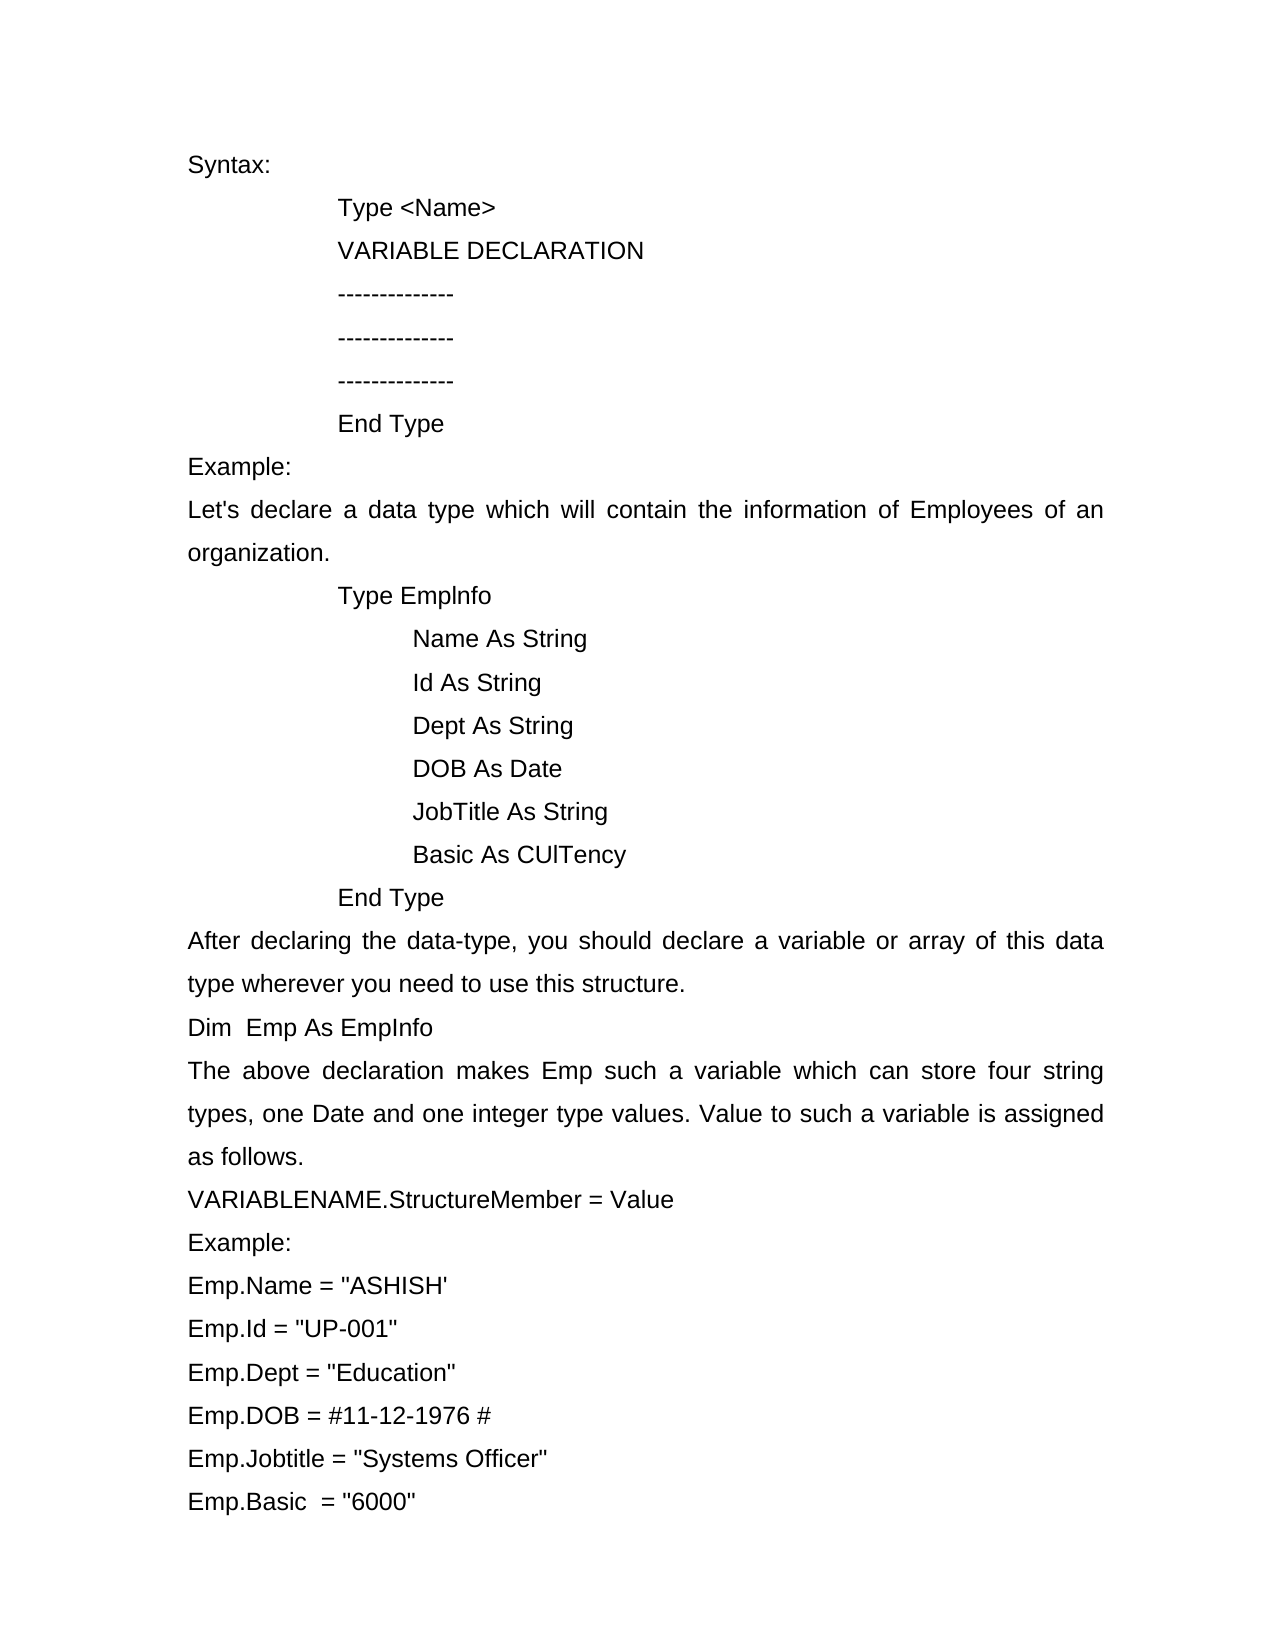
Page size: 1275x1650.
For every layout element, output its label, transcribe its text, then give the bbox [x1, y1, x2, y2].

text Emp.DOB = #11-12-1976 # [187, 1401, 1106, 1429]
text Name As String [337, 624, 1106, 653]
text Type Emplnfo [337, 581, 1106, 610]
text Let's declare a data type which will contain the information of Employees of an organization. [187, 495, 1106, 567]
text Example: [187, 452, 1106, 481]
text Emp.Id = "UP-001" [187, 1314, 1106, 1343]
text Emp.Dept = "Education" [187, 1357, 1106, 1386]
text Id As String [337, 667, 1106, 696]
text Syntax: [187, 150, 1106, 179]
text DOB As Date [337, 754, 1106, 782]
text End Type [337, 409, 1106, 437]
text The above declaration makes Emp such a variable which can store four string types, one Date and one integer type values. Value to such a variable is assigned as follows. [187, 1056, 1106, 1171]
text Dept As String [337, 711, 1106, 739]
text Emp.Name = "ASHISH' [187, 1271, 1106, 1300]
text Type <Name> [337, 193, 1106, 222]
text -------------- [337, 322, 1106, 351]
text End Type [337, 883, 1106, 912]
text -------------- [337, 366, 1106, 394]
text Example: [187, 1228, 1106, 1257]
text Dim Emp As EmpInfo [187, 1012, 1106, 1041]
text JobTitle As String [337, 797, 1106, 826]
text -------------- [337, 279, 1106, 308]
text Basic As CUlTency [337, 840, 1106, 869]
text After declaring the data-type, you should declare a variable or array of this data type wherever you need to use this structure. [187, 926, 1106, 998]
text VARIABLE DECLARATION [337, 236, 1106, 265]
text Emp.Jobtitle = "Systems Officer" [187, 1444, 1106, 1472]
text Emp.Basic = "6000" [187, 1487, 1106, 1516]
text VARIABLENAME.StructureMember = Value [187, 1185, 1106, 1214]
